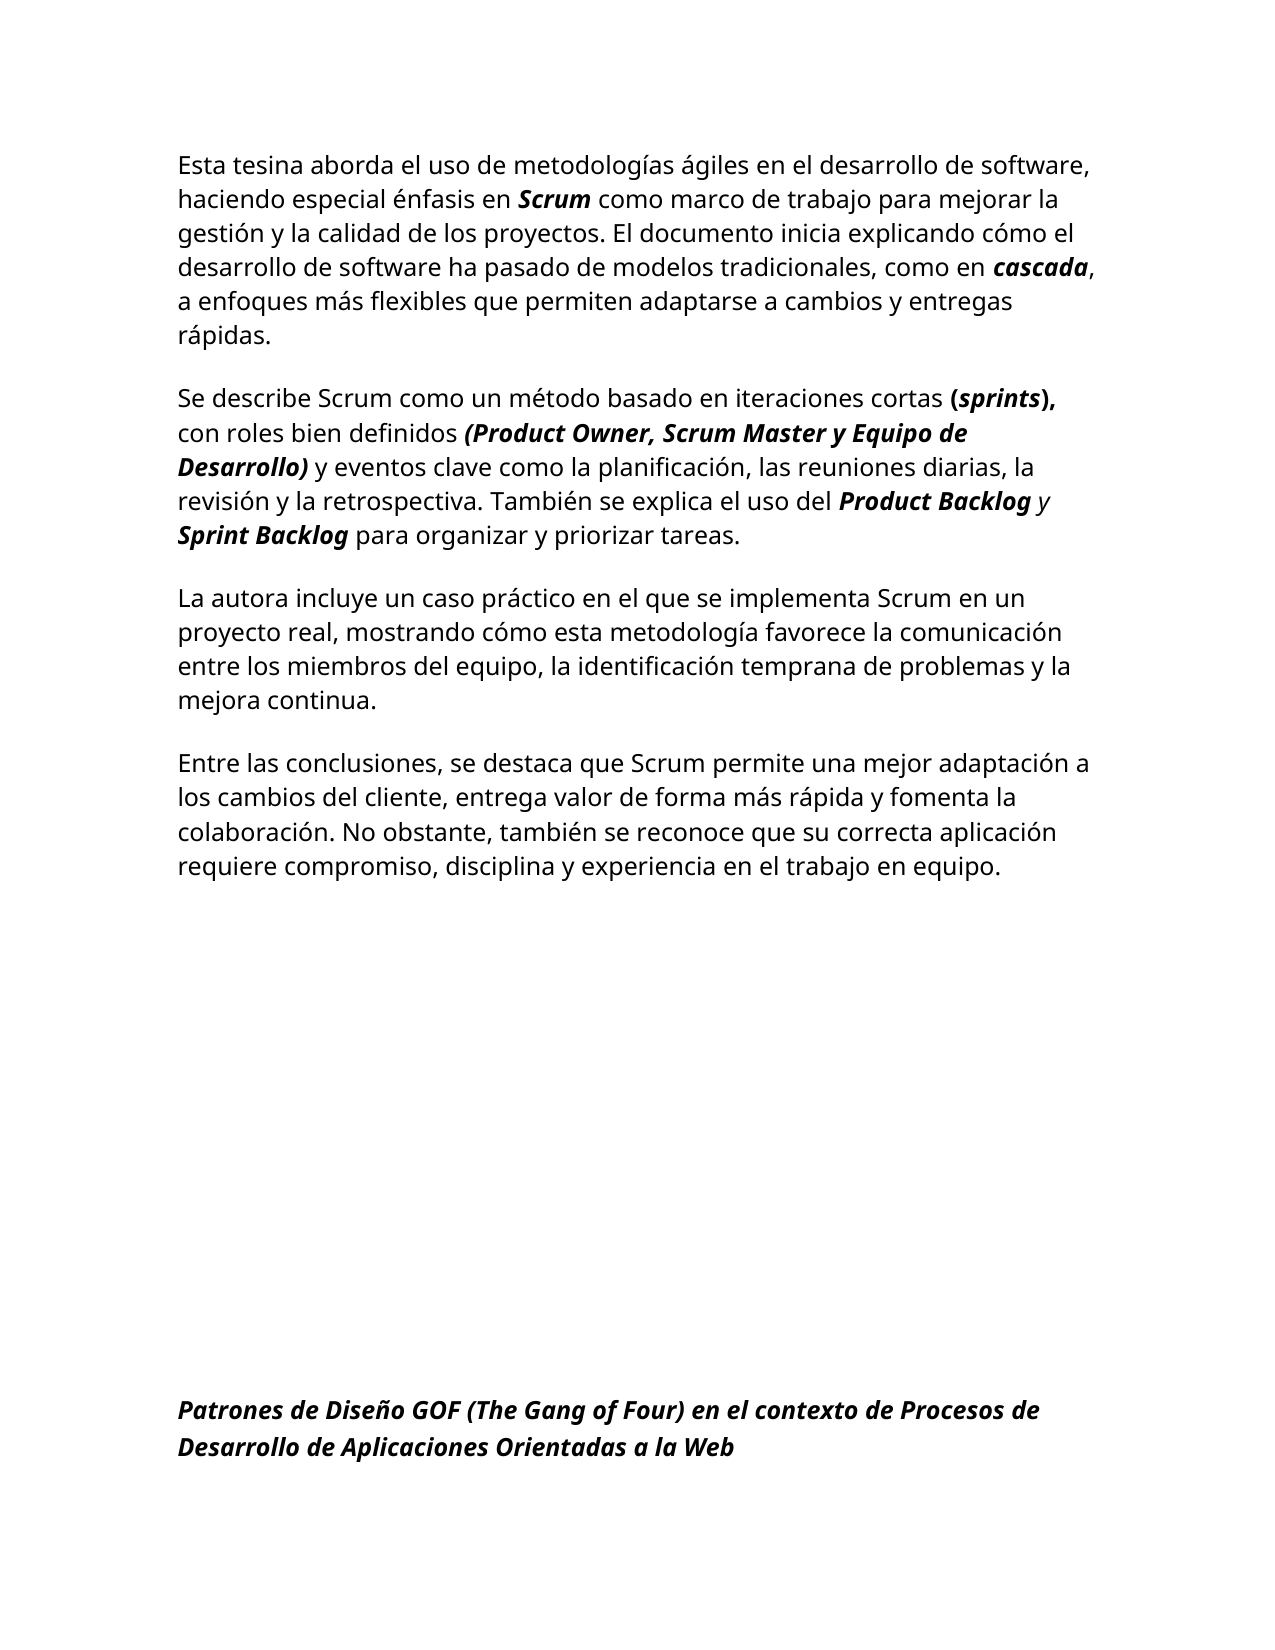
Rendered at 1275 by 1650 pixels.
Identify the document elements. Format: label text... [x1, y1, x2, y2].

text Se describe Scrum como un método basado en iteraciones cortas (sprints), con roles bien definidos (Product Owner, Scrum Master y Equipo de Desarrollo) y eventos clave como la planificación, las reuniones diarias, la revisión y la retrospectiva. También se explica el uso del Product Backlog y Sprint Backlog para organizar y priorizar tareas. [177, 381, 1098, 551]
text La autora incluye un caso práctico en el que se implementa Scrum en un proyecto real, mostrando cómo esta metodología favorece la comunicación entre los miembros del equipo, la identificación temprana de problemas y la mejora continua. [177, 581, 1098, 717]
text Patrones de Diseño GOF (The Gang of Four) en el contexto de Procesos de Desarrollo de Aplicaciones Orientadas a la Web [177, 1392, 1098, 1463]
text Esta tesina aborda el uso de metodologías ágiles en el desarrollo de software, haciendo especial énfasis en Scrum como marco de trabajo para mejorar la gestión y la calidad de los proyectos. El documento inicia explicando cómo el desarrollo de software ha pasado de modelos tradicionales, como en cascada, a enfoques más flexibles que permiten adaptarse a cambios y entregas rápidas. [177, 148, 1098, 352]
text Entre las conclusiones, se destaca que Scrum permite una mejor adaptación a los cambios del cliente, entrega valor de forma más rápida y fomenta la colaboración. No obstante, también se reconoce que su correcta aplicación requiere compromiso, disciplina y experiencia en el trabajo en equipo. [177, 746, 1098, 882]
